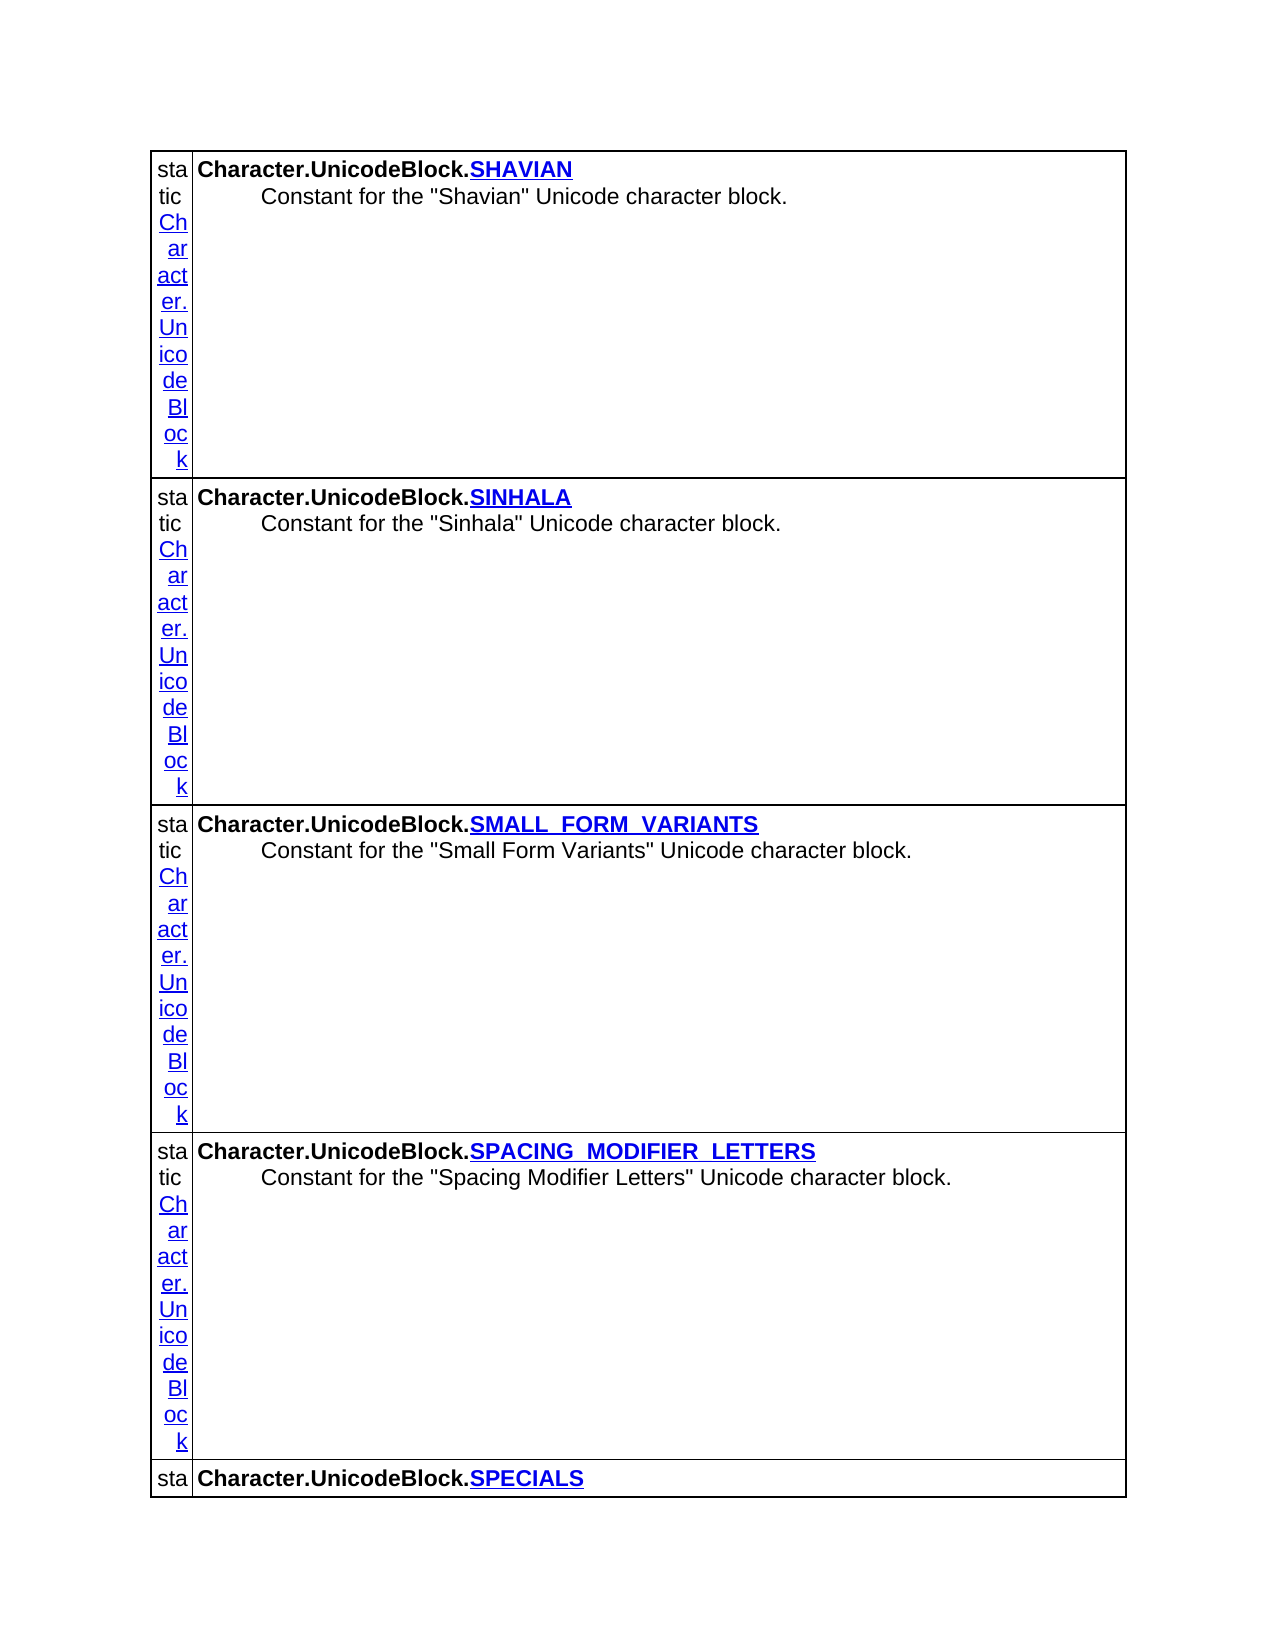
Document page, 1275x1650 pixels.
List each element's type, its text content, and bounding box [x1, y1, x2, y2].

table_cell static Character.UnicodeBlock [152, 479, 192, 804]
table_cell Character.UnicodeBlock.SMALL_FORM_VARIANTS Constant for the "Small Form Variants" Unicode character block. [193, 806, 1125, 1132]
table_cell Character.UnicodeBlock.SINHALA Constant for the "Sinhala" Unicode character block. [193, 479, 1125, 804]
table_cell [193, 1460, 1125, 1496]
table_cell Character.UnicodeBlock.SHAVIAN Constant for the "Shavian" Unicode character block. [193, 152, 1125, 477]
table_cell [152, 152, 192, 477]
table_cell static Character.UnicodeBlock [152, 1133, 192, 1459]
table_cell static Character.UnicodeBlock [152, 806, 192, 1132]
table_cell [152, 1460, 192, 1496]
table_cell Character.UnicodeBlock.SPACING_MODIFIER_LETTERS Constant for the "Spacing Modifier Letters" Unicode character block. [193, 1133, 1125, 1459]
